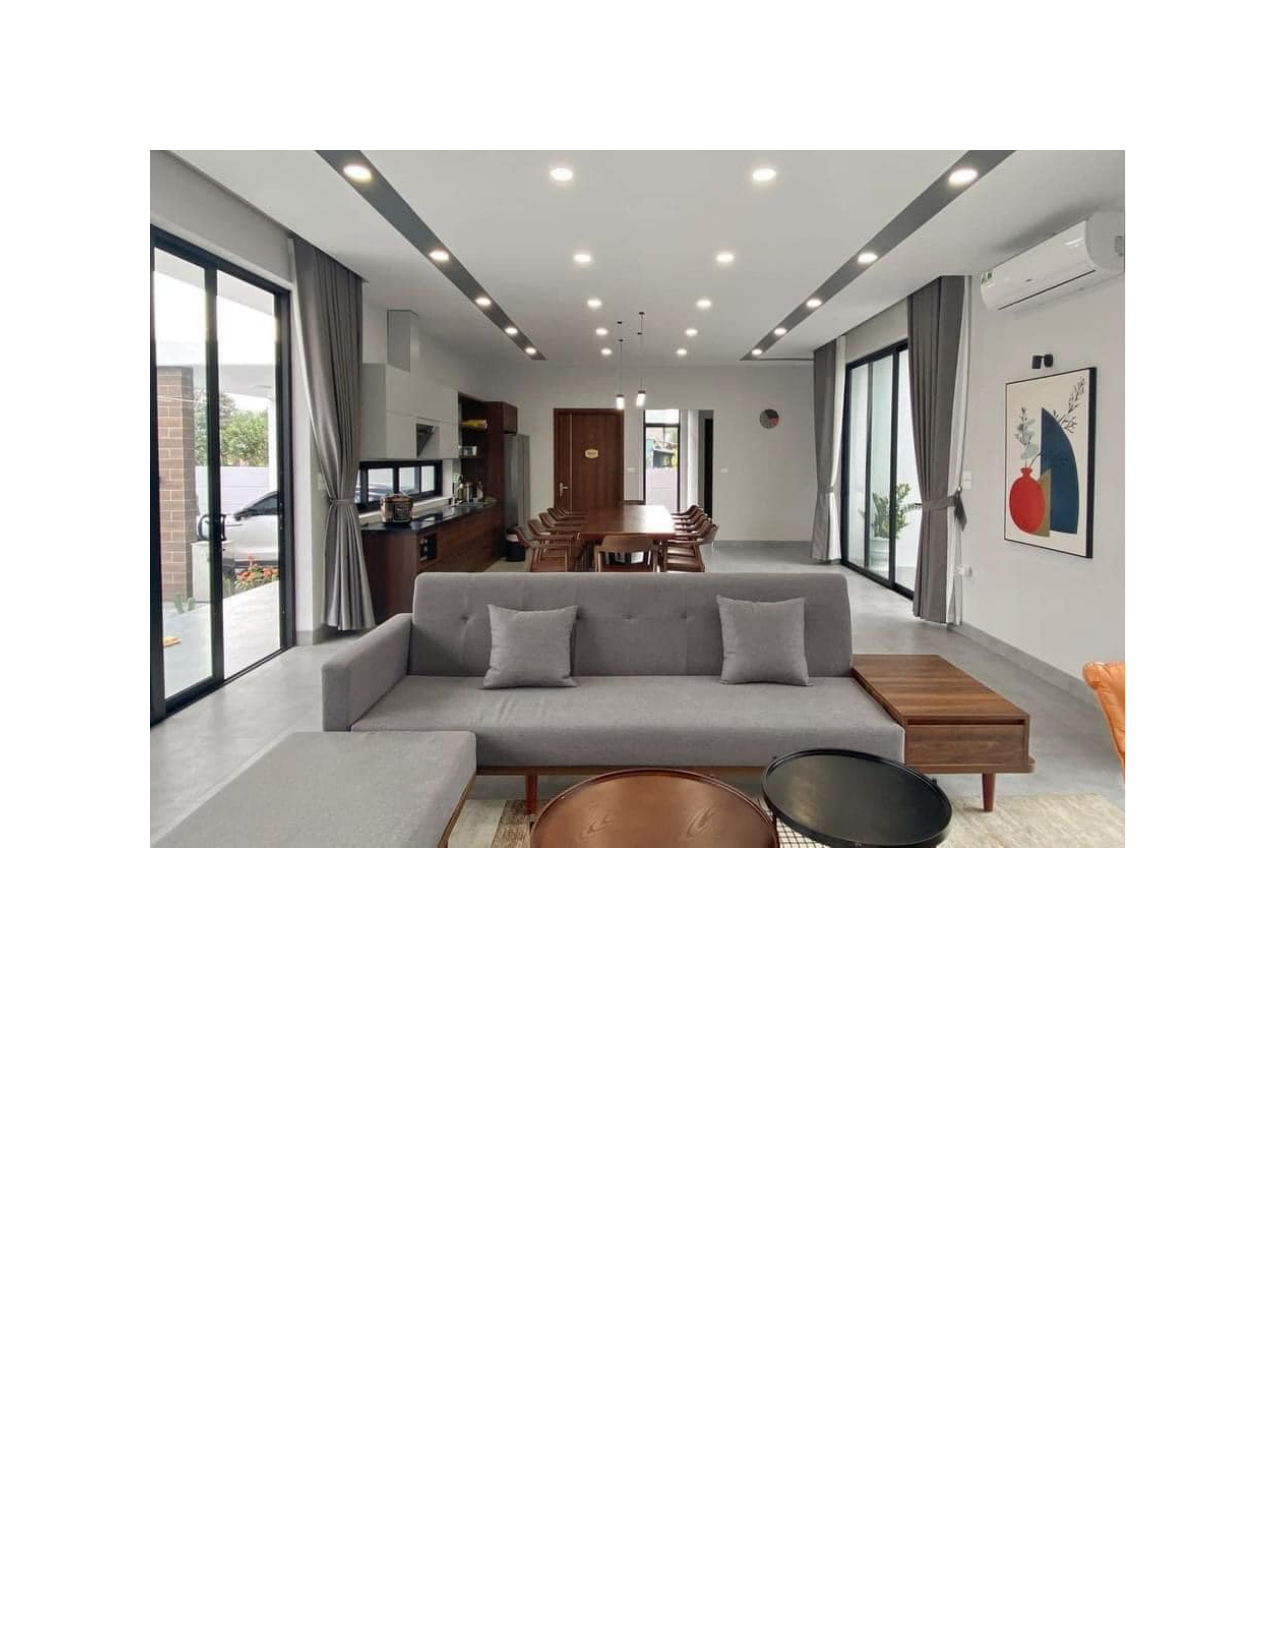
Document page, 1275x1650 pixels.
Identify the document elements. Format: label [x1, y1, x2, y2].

picture [150, 150, 1125, 848]
